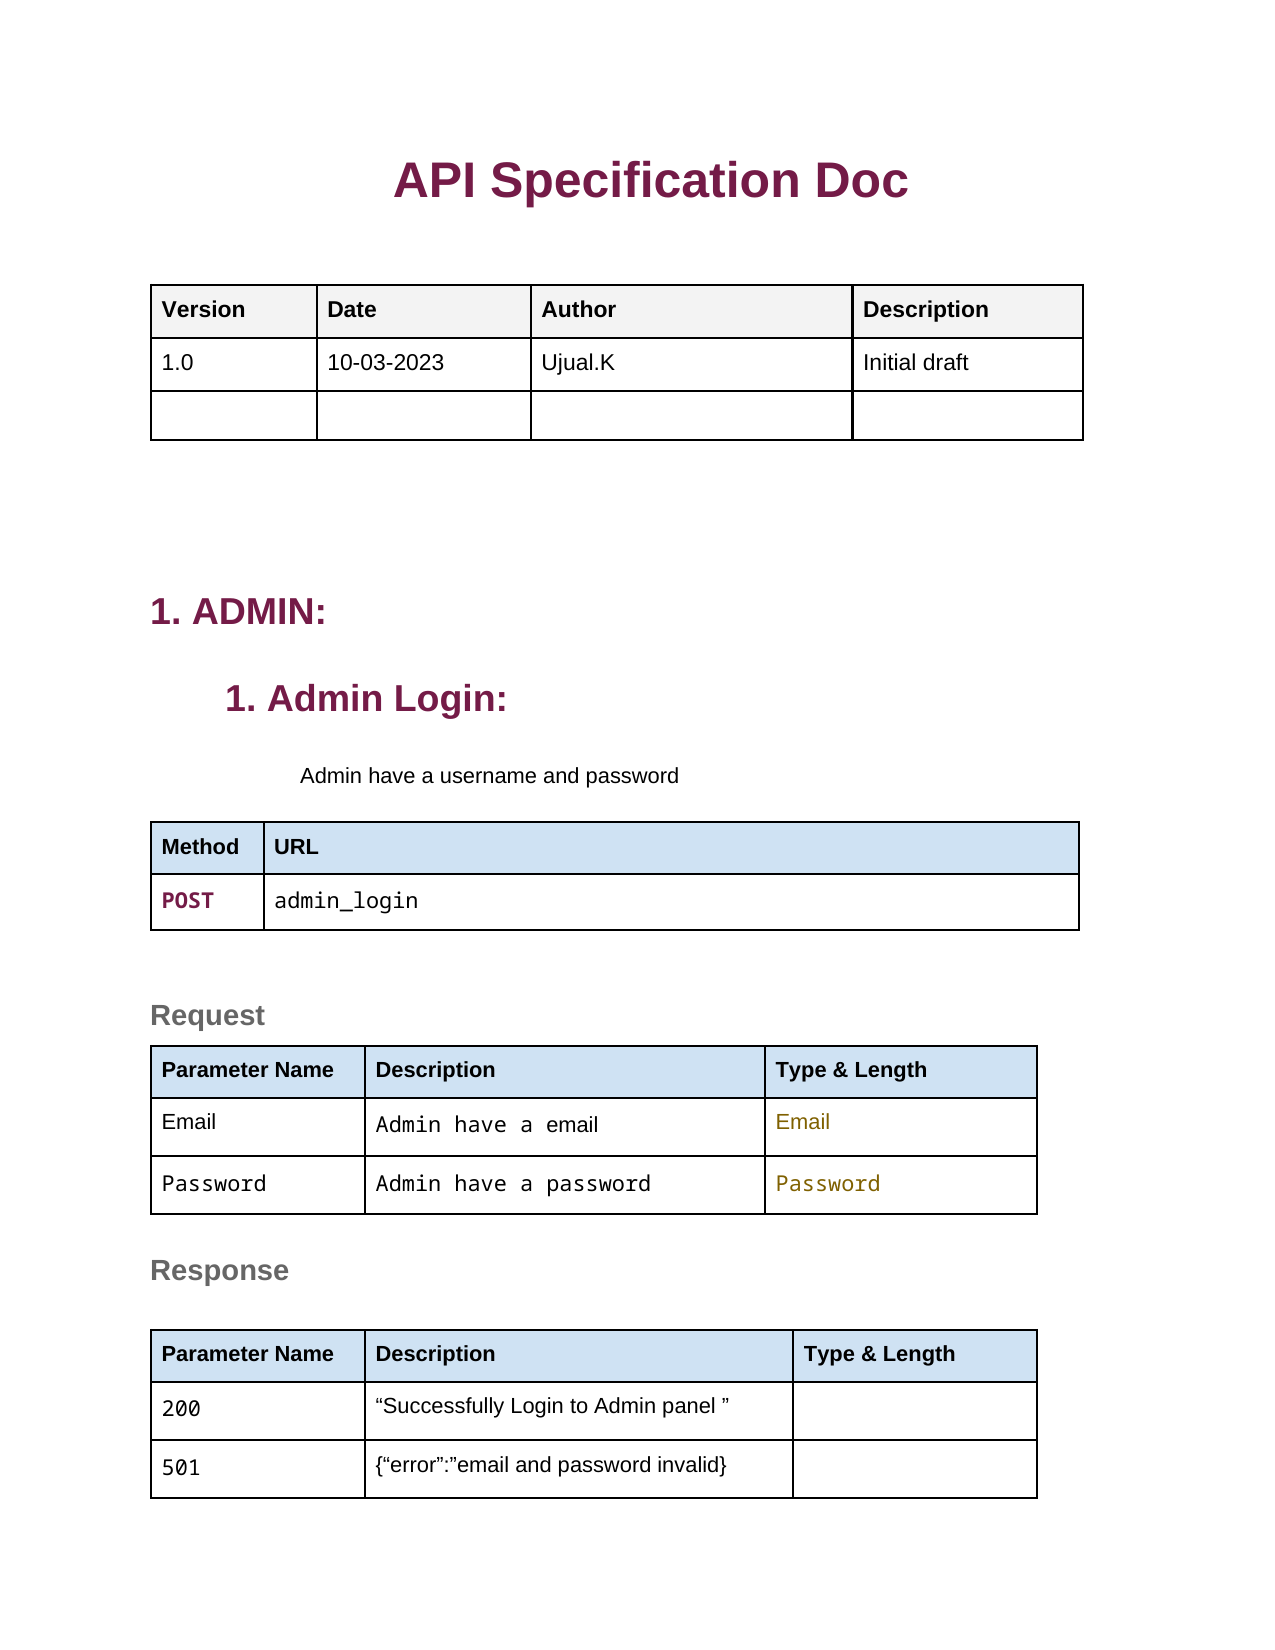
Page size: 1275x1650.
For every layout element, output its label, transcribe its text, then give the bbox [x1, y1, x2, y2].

table_cell “Successfully Login to Admin panel ” [366, 1383, 792, 1439]
table_header Description [366, 1047, 764, 1097]
table_cell 1.0 [152, 339, 316, 389]
table_header Version [152, 286, 316, 337]
table_header Description [854, 286, 1082, 337]
subtitle Request [150, 998, 1152, 1031]
subtitle 1. ADMIN: [150, 589, 1125, 632]
table_cell admin_login [265, 875, 1078, 929]
subtitle 1. Admin Login: [150, 676, 1125, 719]
table_cell [318, 392, 530, 439]
table_cell Ujual.K [532, 339, 851, 389]
table_header Author [532, 286, 851, 337]
table_cell POST [152, 875, 263, 929]
table_cell Initial draft [854, 339, 1082, 389]
table_header Type & Length [766, 1047, 1036, 1097]
table_cell [854, 392, 1082, 439]
table_cell 10-03-2023 [318, 339, 530, 389]
table_header Description [366, 1331, 792, 1381]
text Admin have a username and password [150, 763, 1125, 788]
table_cell Admin have a password [366, 1157, 764, 1213]
table_cell Password [152, 1157, 364, 1213]
table_cell 200 [152, 1383, 364, 1439]
table_cell Password [766, 1157, 1036, 1213]
table_cell [794, 1441, 1036, 1497]
table_cell Admin have a email [366, 1099, 764, 1155]
table_header Parameter Name [152, 1047, 364, 1097]
table_header Parameter Name [152, 1331, 364, 1381]
text API Specification Doc [150, 150, 1152, 207]
table_cell [794, 1383, 1036, 1439]
table_cell [532, 392, 851, 439]
table_cell Email [766, 1099, 1036, 1155]
table_header URL [265, 823, 1078, 873]
table_header Type & Length [794, 1331, 1036, 1381]
table_cell {“error”:”email and password invalid} [366, 1441, 792, 1497]
table_cell 501 [152, 1441, 364, 1497]
table_header Method [152, 823, 263, 873]
table_cell Email [152, 1099, 364, 1155]
table_cell [152, 392, 316, 439]
subtitle Response [150, 1253, 1152, 1286]
table_header Date [318, 286, 530, 337]
